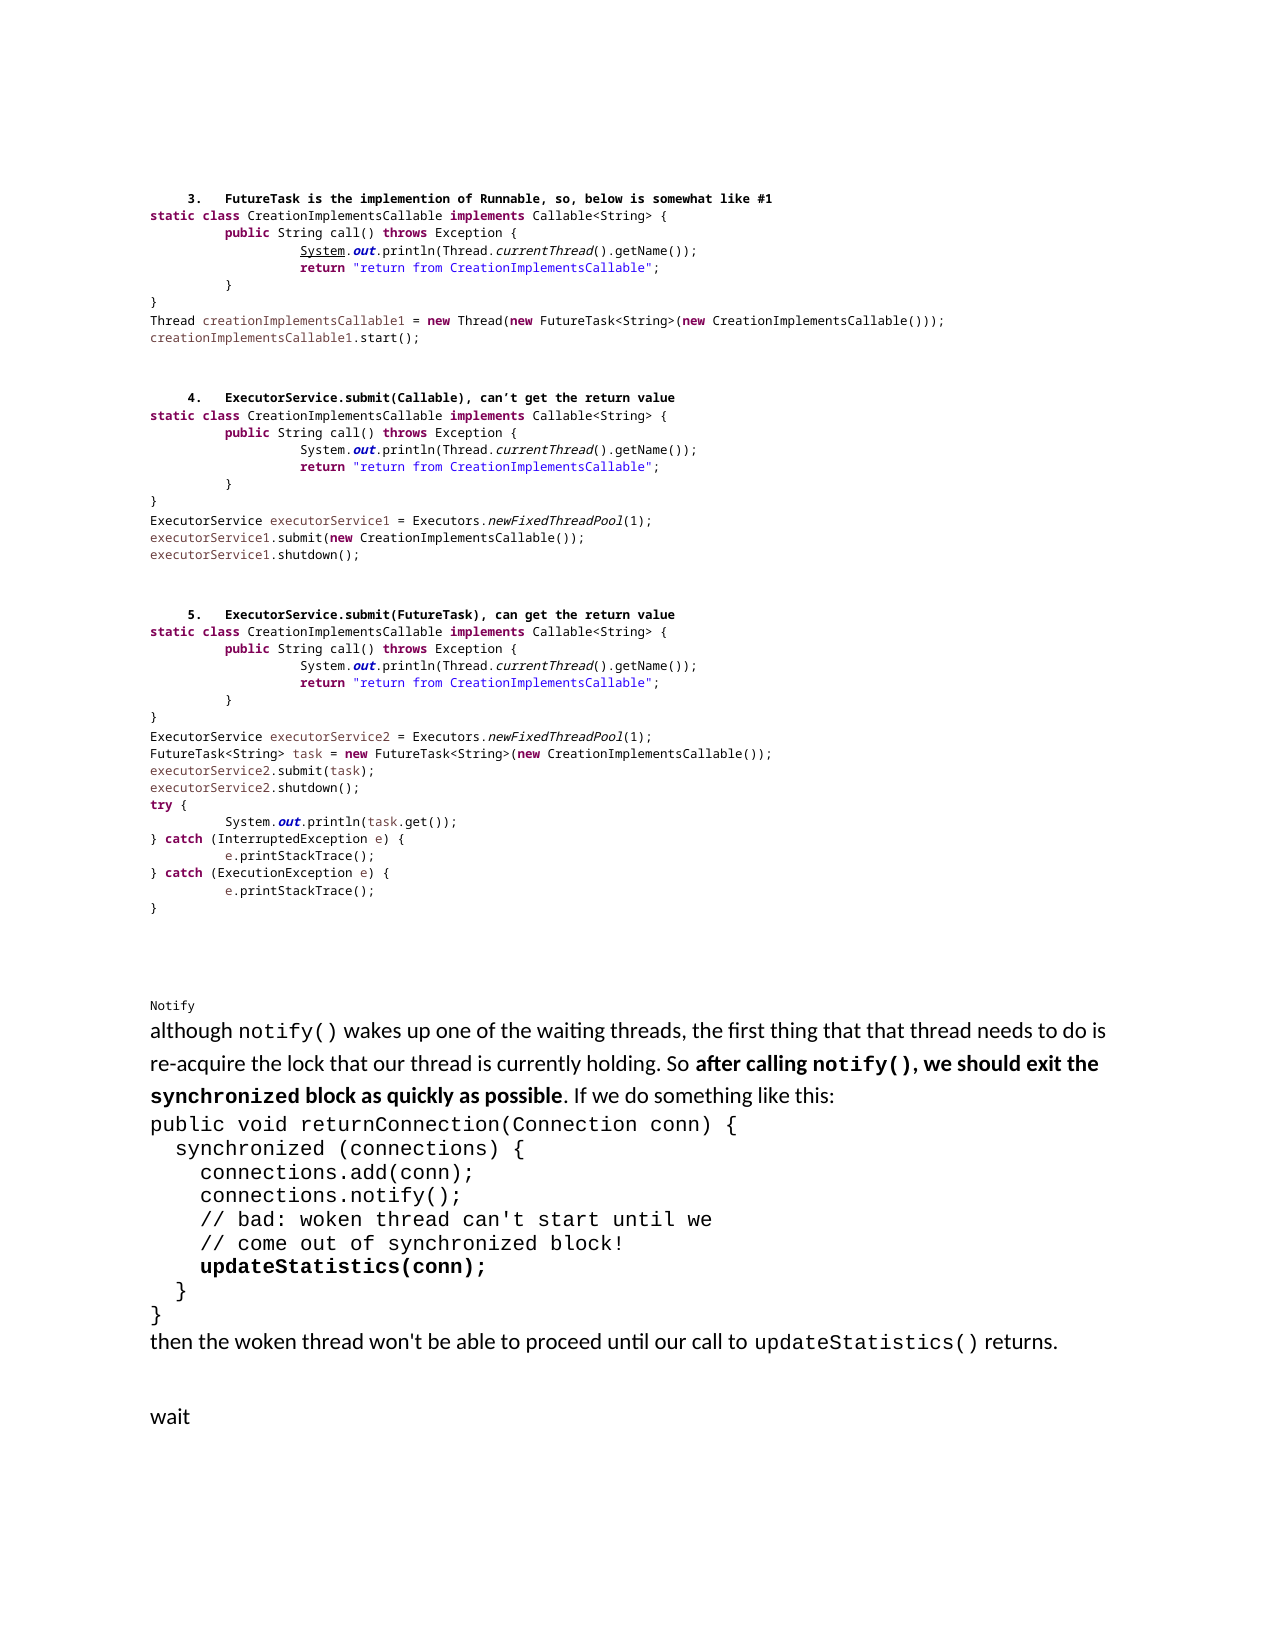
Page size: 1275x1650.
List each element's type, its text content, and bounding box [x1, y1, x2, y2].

text public String call() throws Exception { [150, 224, 1125, 242]
text executorService1.submit(new CreationImplementsCallable()); [150, 529, 1125, 546]
text synchronized (connections) { [150, 1138, 1125, 1162]
text System.out.println(Thread.currentThread().getName()); [150, 657, 1125, 674]
text } catch (InterruptedException e) { [150, 830, 1125, 847]
text } [150, 708, 1125, 725]
text Notify [150, 997, 1125, 1014]
text static class CreationImplementsCallable implements Callable<String> { [150, 207, 1125, 224]
text Thread creationImplementsCallable1 = new Thread(new FutureTask<String>(new CreationImplementsCallable())); [150, 312, 1125, 329]
text public String call() throws Exception { [150, 640, 1125, 657]
text } [150, 492, 1125, 509]
text e.printStackTrace(); [150, 847, 1125, 864]
text System.out.println(Thread.currentThread().getName()); [150, 441, 1125, 458]
text public void returnConnection(Connection conn) { [150, 1114, 1125, 1138]
text } [150, 691, 1125, 708]
list ExecutorService.submit(FutureTask), can get the return value [187, 606, 1125, 623]
text connections.notify(); [150, 1185, 1125, 1209]
text return "return from CreationImplementsCallable"; [150, 259, 1125, 276]
text static class CreationImplementsCallable implements Callable<String> { [150, 407, 1125, 424]
text } [150, 293, 1125, 310]
text } [150, 1280, 1125, 1304]
text connections.add(conn); [150, 1162, 1125, 1185]
text executorService2.submit(task); [150, 762, 1125, 779]
text try { [150, 796, 1125, 813]
text executorService2.shutdown(); [150, 779, 1125, 796]
list FutureTask is the implemention of Runnable, so, below is somewhat like #1 [187, 190, 1125, 207]
text } [150, 899, 1125, 916]
text although notify() wakes up one of the waiting threads, the first thing that that thread needs to do is re-acquire the lock that our thread is currently holding. So after calling notify(), we should exit the synchronized block as quickly as possible. If we do something like this: [150, 1016, 1125, 1110]
text then the woken thread won't be able to proceed until our call to updateStatistics() returns. [150, 1327, 1125, 1356]
text wait [150, 1402, 1125, 1430]
text } [150, 475, 1125, 492]
text } [150, 1304, 1125, 1327]
text System.out.println(task.get()); [150, 813, 1125, 830]
text return "return from CreationImplementsCallable"; [150, 674, 1125, 691]
text e.printStackTrace(); [150, 882, 1125, 899]
text creationImplementsCallable1.start(); [150, 329, 1125, 347]
list ExecutorService.submit(Callable), can’t get the return value [187, 389, 1125, 407]
text // come out of synchronized block! [150, 1233, 1125, 1256]
text return "return from CreationImplementsCallable"; [150, 458, 1125, 475]
text // bad: woken thread can't start until we [150, 1209, 1125, 1233]
text executorService1.shutdown(); [150, 546, 1125, 563]
text ExecutorService executorService1 = Executors.newFixedThreadPool(1); [150, 512, 1125, 529]
text static class CreationImplementsCallable implements Callable<String> { [150, 623, 1125, 640]
text } catch (ExecutionException e) { [150, 864, 1125, 882]
text ExecutorService executorService2 = Executors.newFixedThreadPool(1); [150, 728, 1125, 745]
text public String call() throws Exception { [150, 424, 1125, 441]
text System.out.println(Thread.currentThread().getName()); [150, 242, 1125, 259]
text FutureTask<String> task = new FutureTask<String>(new CreationImplementsCallable()); [150, 745, 1125, 762]
text updateStatistics(conn); [150, 1256, 1125, 1280]
text } [150, 276, 1125, 293]
